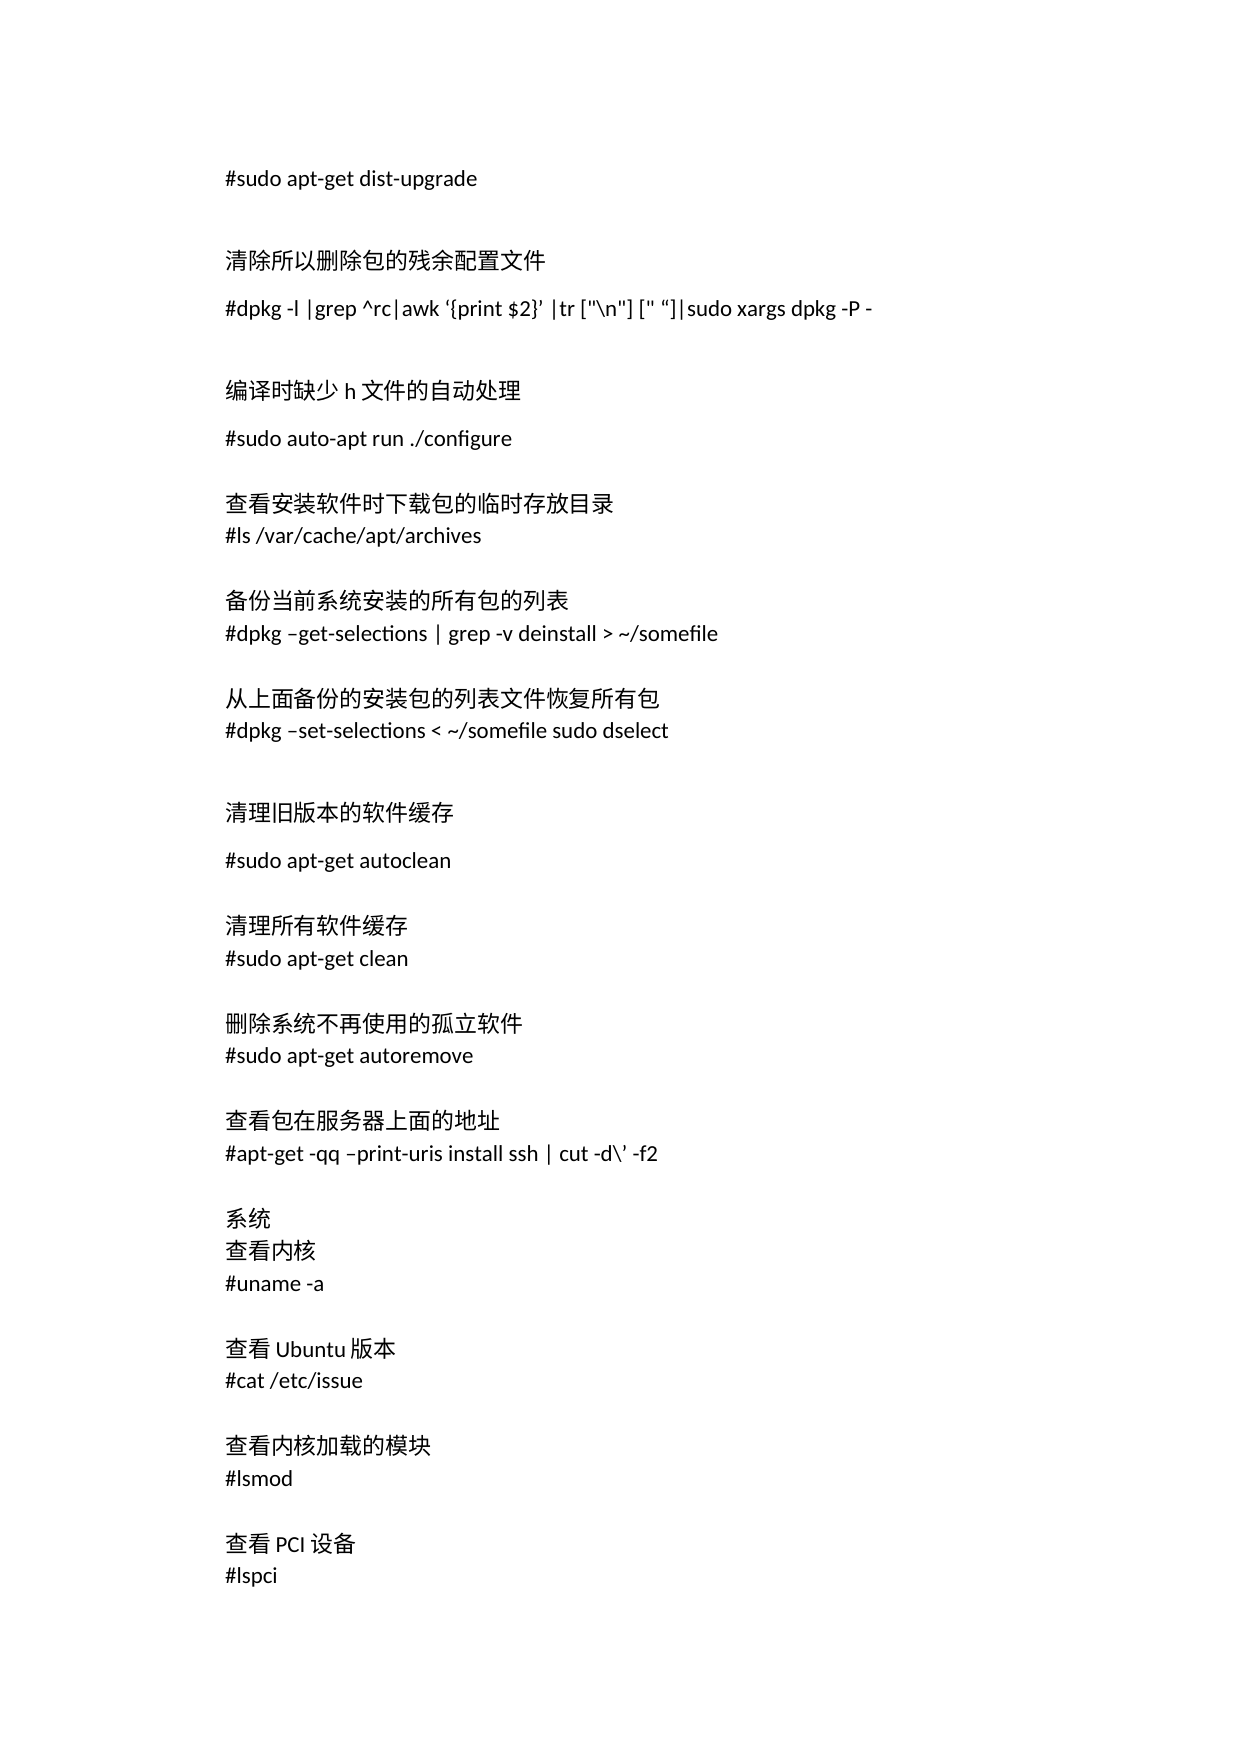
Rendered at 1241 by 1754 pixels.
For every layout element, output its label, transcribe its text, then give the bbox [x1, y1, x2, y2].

text 备份当前系统安装的所有包的列表 [187, 584, 1053, 617]
text 查看内核 [187, 1234, 1053, 1267]
text 编译时缺少h文件的自动处理 [187, 357, 1053, 422]
text #sudo auto-apt run ./configure [187, 422, 1053, 454]
text 从上面备份的安装包的列表文件恢复所有包 [187, 682, 1053, 714]
text 查看Ubuntu版本 [187, 1332, 1053, 1364]
text 查看安装软件时下载包的临时存放目录 [187, 487, 1053, 519]
text #dpkg -l |grep ^rc|awk ‘{print $2}’ |tr ["\n"] [" “]|sudo xargs dpkg -P - [187, 292, 1053, 324]
text #sudo apt-get dist-upgrade [187, 162, 1053, 194]
text 系统 [187, 1202, 1053, 1234]
text 清理旧版本的软件缓存 [187, 779, 1053, 844]
text #sudo apt-get clean [187, 942, 1053, 974]
text #apt-get -qq –print-uris install ssh | cut -d\’ -f2 [187, 1137, 1053, 1169]
text #sudo apt-get autoremove [187, 1039, 1053, 1072]
text #lsmod [187, 1462, 1053, 1494]
text 查看内核加载的模块 [187, 1429, 1053, 1462]
text 清理所有软件缓存 [187, 909, 1053, 942]
text #uname -a [187, 1267, 1053, 1299]
text #ls /var/cache/apt/archives [187, 519, 1053, 552]
text #cat /etc/issue [187, 1364, 1053, 1397]
text 删除系统不再使用的孤立软件 [187, 1007, 1053, 1039]
text #sudo apt-get autoclean [187, 844, 1053, 877]
text 查看包在服务器上面的地址 [187, 1104, 1053, 1137]
text #dpkg –set-selections < ~/somefile sudo dselect [187, 714, 1053, 747]
text 查看PCI设备 [187, 1527, 1053, 1559]
text #dpkg –get-selections | grep -v deinstall > ~/somefile [187, 617, 1053, 649]
text 清除所以删除包的残余配置文件 [187, 227, 1053, 292]
text #lspci [187, 1559, 1053, 1592]
